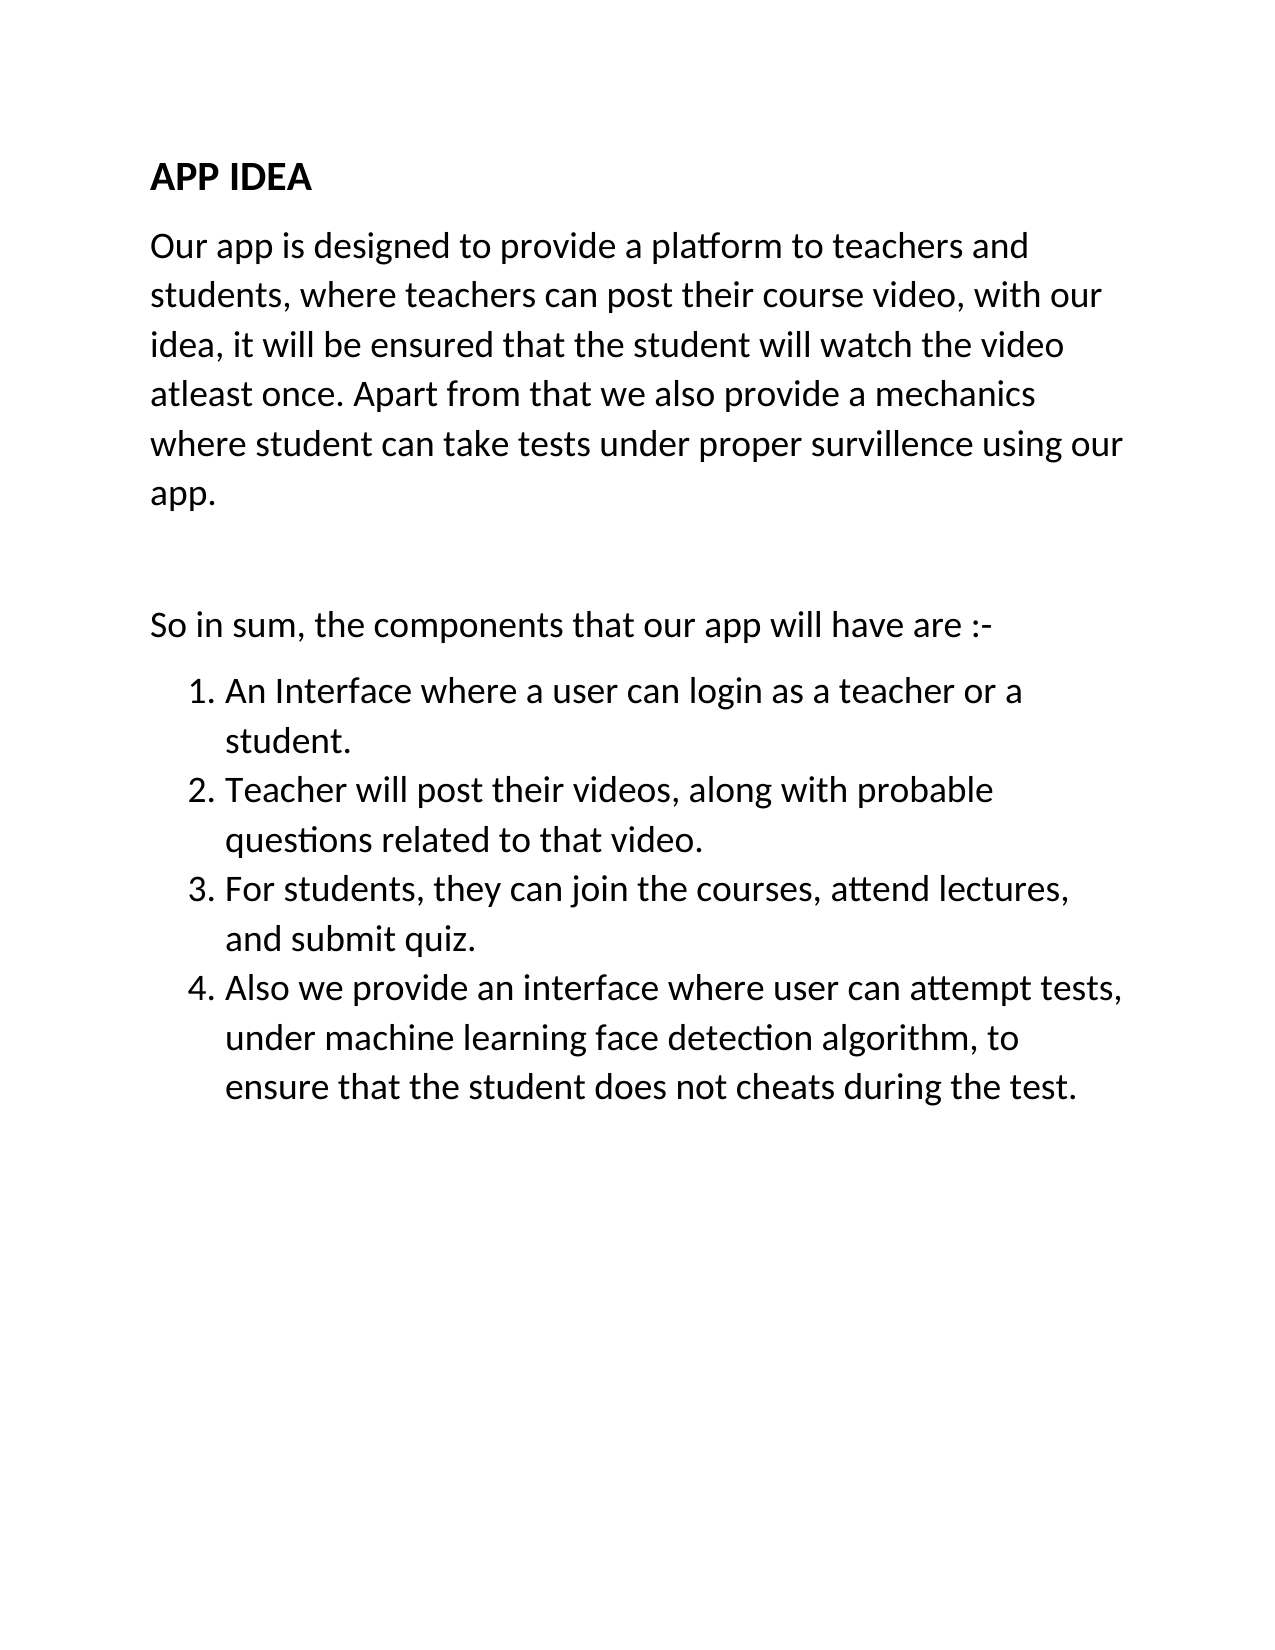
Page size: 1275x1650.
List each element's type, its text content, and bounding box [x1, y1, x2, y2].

list Also we provide an interface where user can attempt tests, under machine learning face detection algorithm, to ensure that the student does not cheats during the test. [187, 964, 1125, 1109]
list Teacher will post their videos, along with probable questions related to that video. [187, 766, 1125, 862]
text So in sum, the components that our app will have are :- [150, 601, 1125, 647]
list For students, they can join the courses, attend lectures, and submit quiz. [187, 865, 1125, 961]
text APP IDEA [150, 150, 1125, 201]
text Our app is designed to provide a platform to teachers and students, where teachers can post their course video, with our idea, it will be ensured that the student will watch the video atleast once. Apart from that we also provide a mechanics where student can take tests under proper survillence using our app. [150, 222, 1125, 515]
list An Interface where a user can login as a teacher or a student. [187, 667, 1125, 763]
